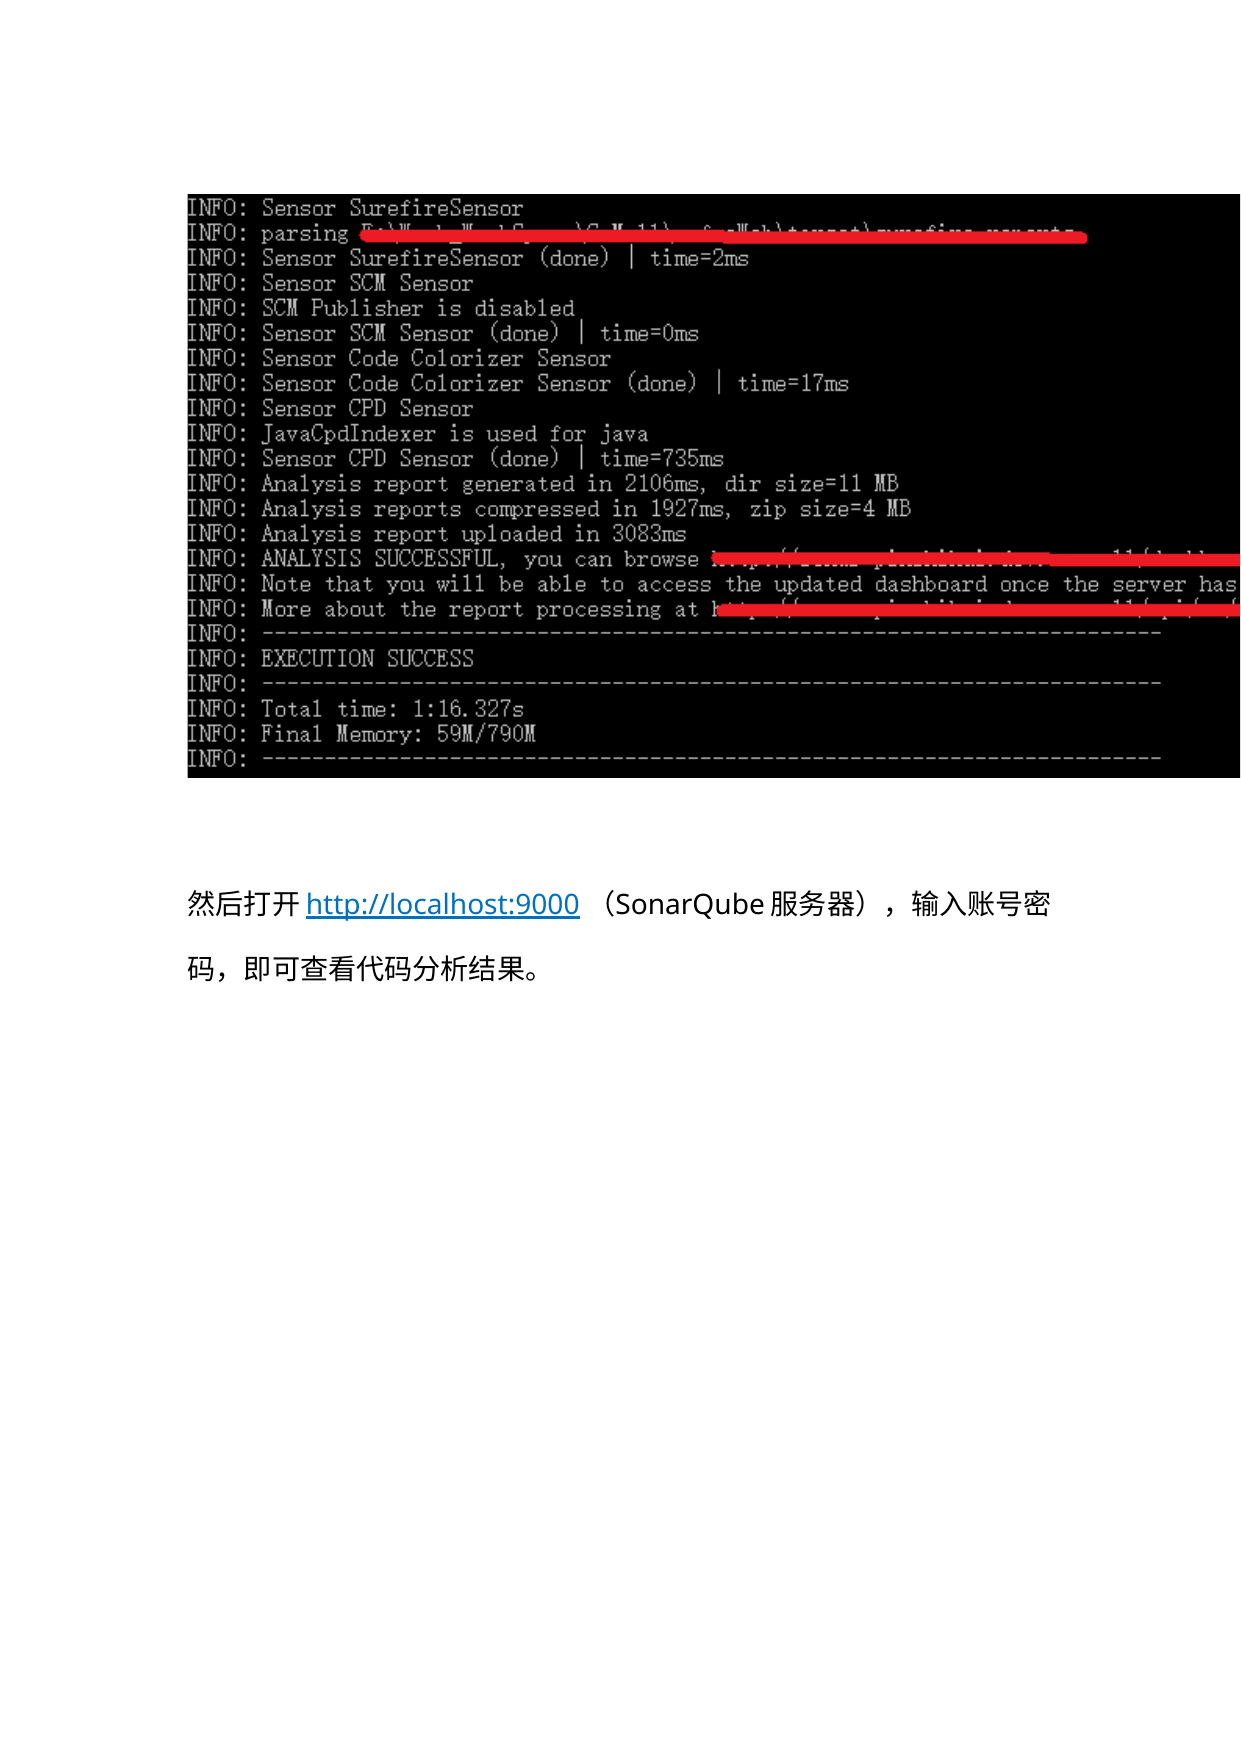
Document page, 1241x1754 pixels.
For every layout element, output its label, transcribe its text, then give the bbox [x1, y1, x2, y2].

picture [187, 194, 1241, 778]
text 然后打开http://localhost:9000 （SonarQube服务器），输入账号密码，即可查看代码分析结果。 [187, 869, 1053, 999]
